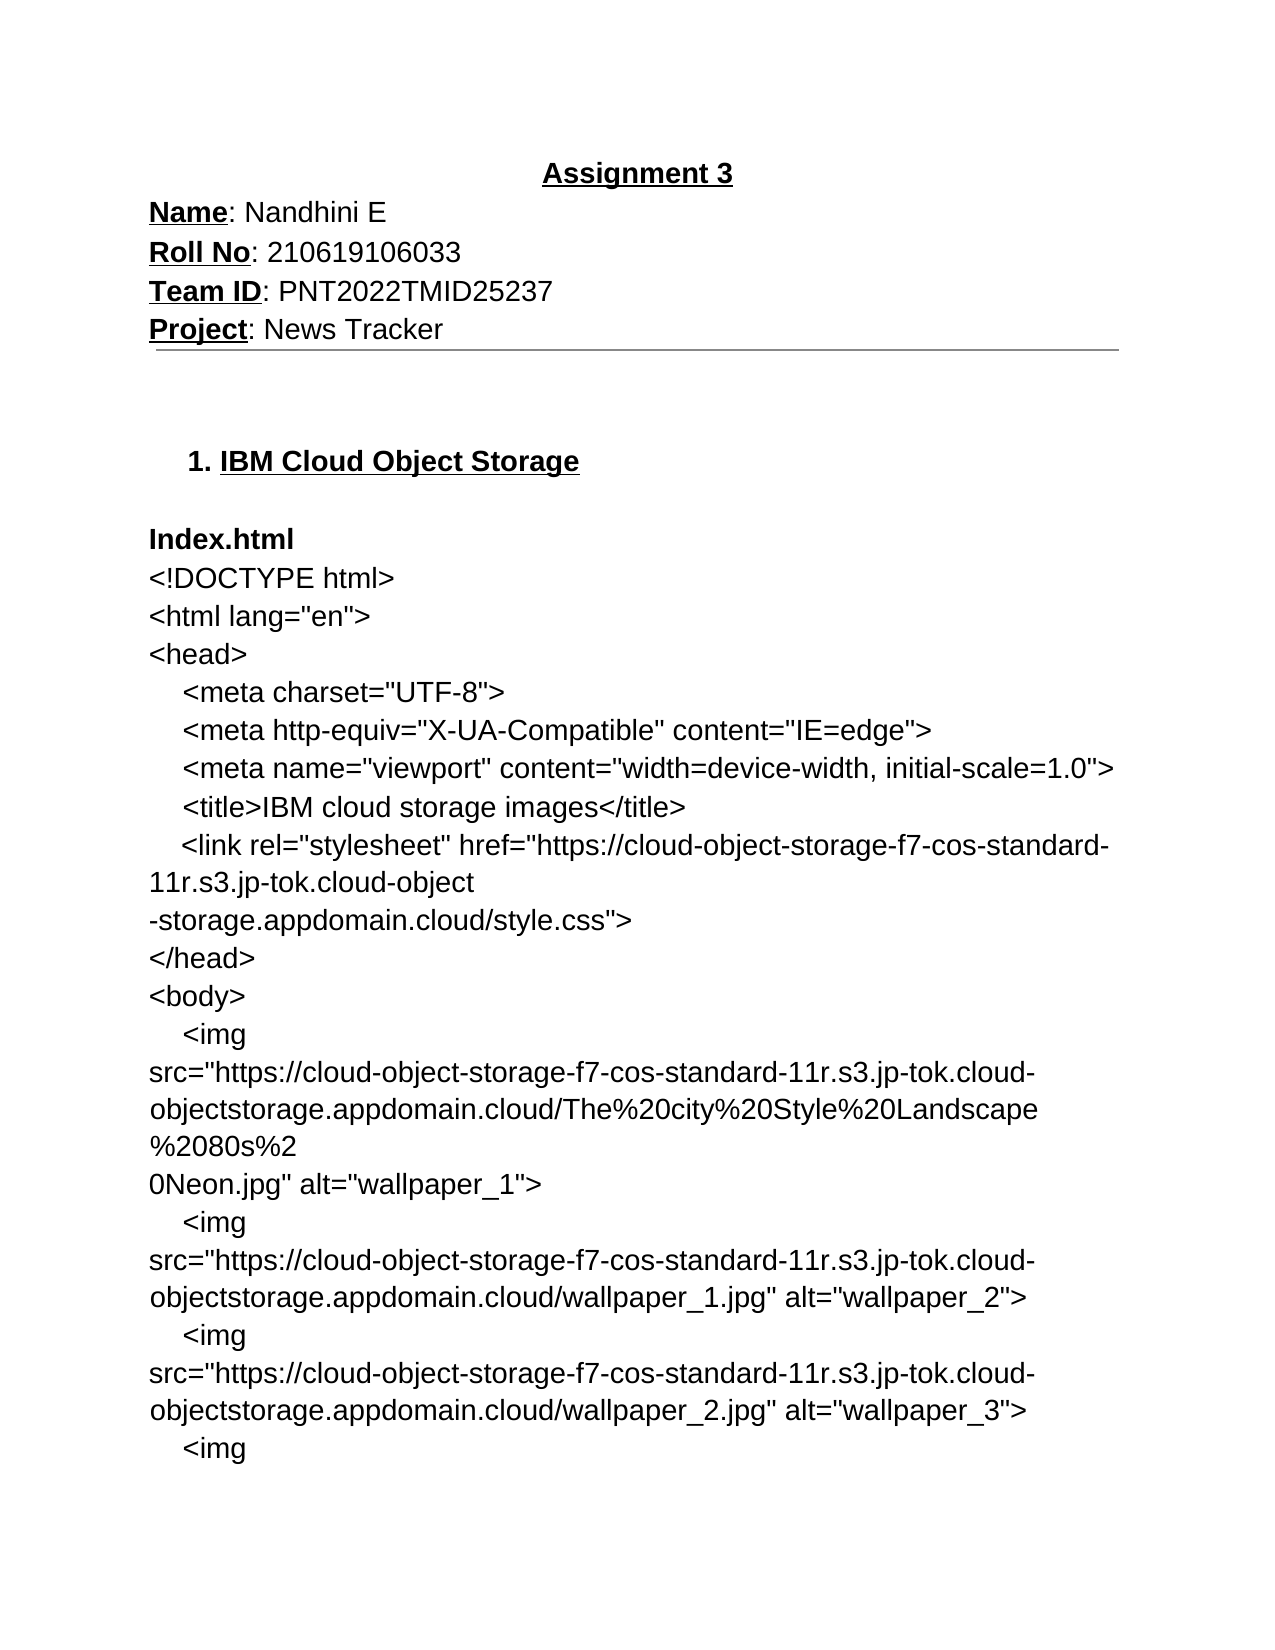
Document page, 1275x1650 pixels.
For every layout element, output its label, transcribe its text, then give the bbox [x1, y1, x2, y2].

text src="https://cloud-object-storage-f7-cos-standard-11r.s3.jp-tok.cloud-objectstorage.appdomain.cloud/wallpaper_2.jpg" alt="wallpaper_3"> [148, 1357, 1123, 1427]
text <body> [148, 979, 1123, 1013]
text 1. IBM Cloud Object Storage [187, 444, 614, 478]
text Name: Nandhini E [148, 195, 1123, 228]
text Assignment 3 [152, 156, 1123, 190]
text <meta http-equiv="X-UA-Compatible" content="IE=edge"> [182, 713, 1123, 747]
text <!DOCTYPE html> [148, 561, 1123, 594]
text <title>IBM cloud storage images</title> [182, 790, 1123, 823]
text Project: News Tracker [148, 312, 1123, 345]
text Index.html [148, 522, 1123, 556]
text <link rel="stylesheet" href="https://cloud-object-storage-f7-cos-standard-11r.s3.jp-tok.cloud-object [148, 828, 1123, 898]
text <img [182, 1017, 1123, 1051]
text src="https://cloud-object-storage-f7-cos-standard-11r.s3.jp-tok.cloud-objectstorage.appdomain.cloud/The%20city%20Style%20Landscape%2080s%2 [148, 1055, 1123, 1163]
text -storage.appdomain.cloud/style.css"> [148, 903, 1123, 936]
text </head> [148, 941, 1123, 974]
text src="https://cloud-object-storage-f7-cos-standard-11r.s3.jp-tok.cloud-objectstorage.appdomain.cloud/wallpaper_1.jpg" alt="wallpaper_2"> [148, 1243, 1123, 1314]
text <img [182, 1205, 1123, 1239]
text Team ID: PNT2022TMID25237 [148, 273, 1123, 307]
text 0Neon.jpg" alt="wallpaper_1"> [148, 1167, 1123, 1201]
text Roll No: 210619106033 [148, 235, 1123, 269]
text <meta charset="UTF-8"> [182, 675, 1123, 709]
text <img [182, 1432, 1123, 1465]
text <head> [148, 637, 1123, 671]
text <meta name="viewport" content="width=device-width, initial-scale=1.0"> [182, 752, 1123, 785]
text <html lang="en"> [148, 599, 1123, 633]
text <img [182, 1318, 1123, 1352]
